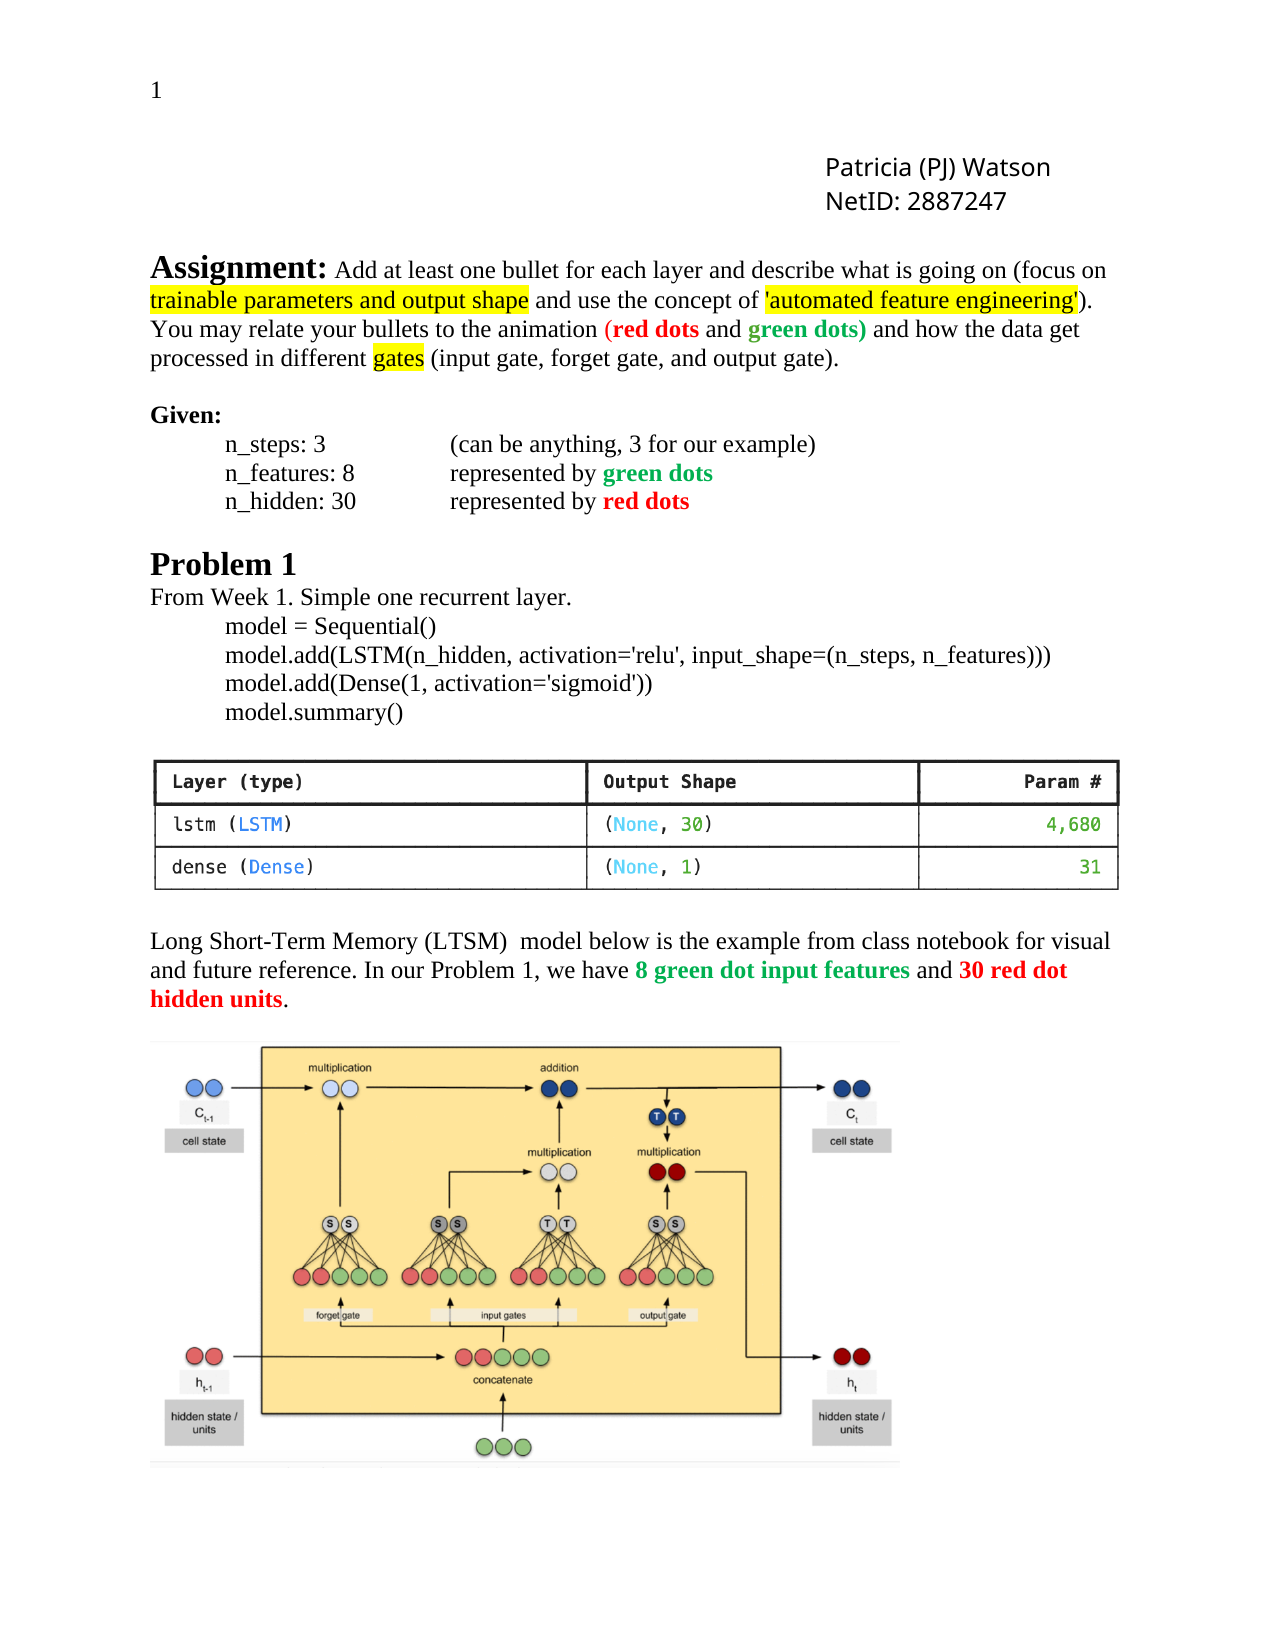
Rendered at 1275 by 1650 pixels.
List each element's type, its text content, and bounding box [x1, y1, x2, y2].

text NetID: 2887247 [750, 184, 1125, 218]
text Long Short-Term Memory (LTSM) model below is the example from class notebook for visual and future reference. In our Problem 1, we have 8 green dot input features and 30 red dot hidden units. [150, 926, 1125, 1013]
text n_features: 8 represented by green dots [225, 458, 1125, 486]
text Patricia (PJ) Watson [225, 150, 1125, 184]
text Assignment: Add at least one bullet for each layer and describe what is going on (focus on trainable parameters and output shape and use the concept of 'automated feature engineering'). You may relate your bullets to the animation (red dots and green dots) and how the data get processed in different gates (input gate, forget gate, and output gate). [150, 247, 1125, 371]
picture [150, 754, 1125, 898]
text model.add(LSTM(n_hidden, activation='relu', input_shape=(n_steps, n_features))) [225, 640, 1125, 668]
text model = Sequential() [225, 611, 1125, 640]
picture [150, 1041, 900, 1468]
text From Week 1. Simple one recurrent layer. [150, 582, 1125, 611]
text n_hidden: 30 represented by red dots [225, 486, 1125, 515]
text Problem 1 [150, 544, 1125, 582]
text n_steps: 3 (can be anything, 3 for our example) [225, 429, 1125, 458]
text Given: [150, 400, 1125, 429]
text model.add(Dense(1, activation='sigmoid')) [225, 668, 1125, 697]
text model.summary() [225, 697, 1125, 726]
